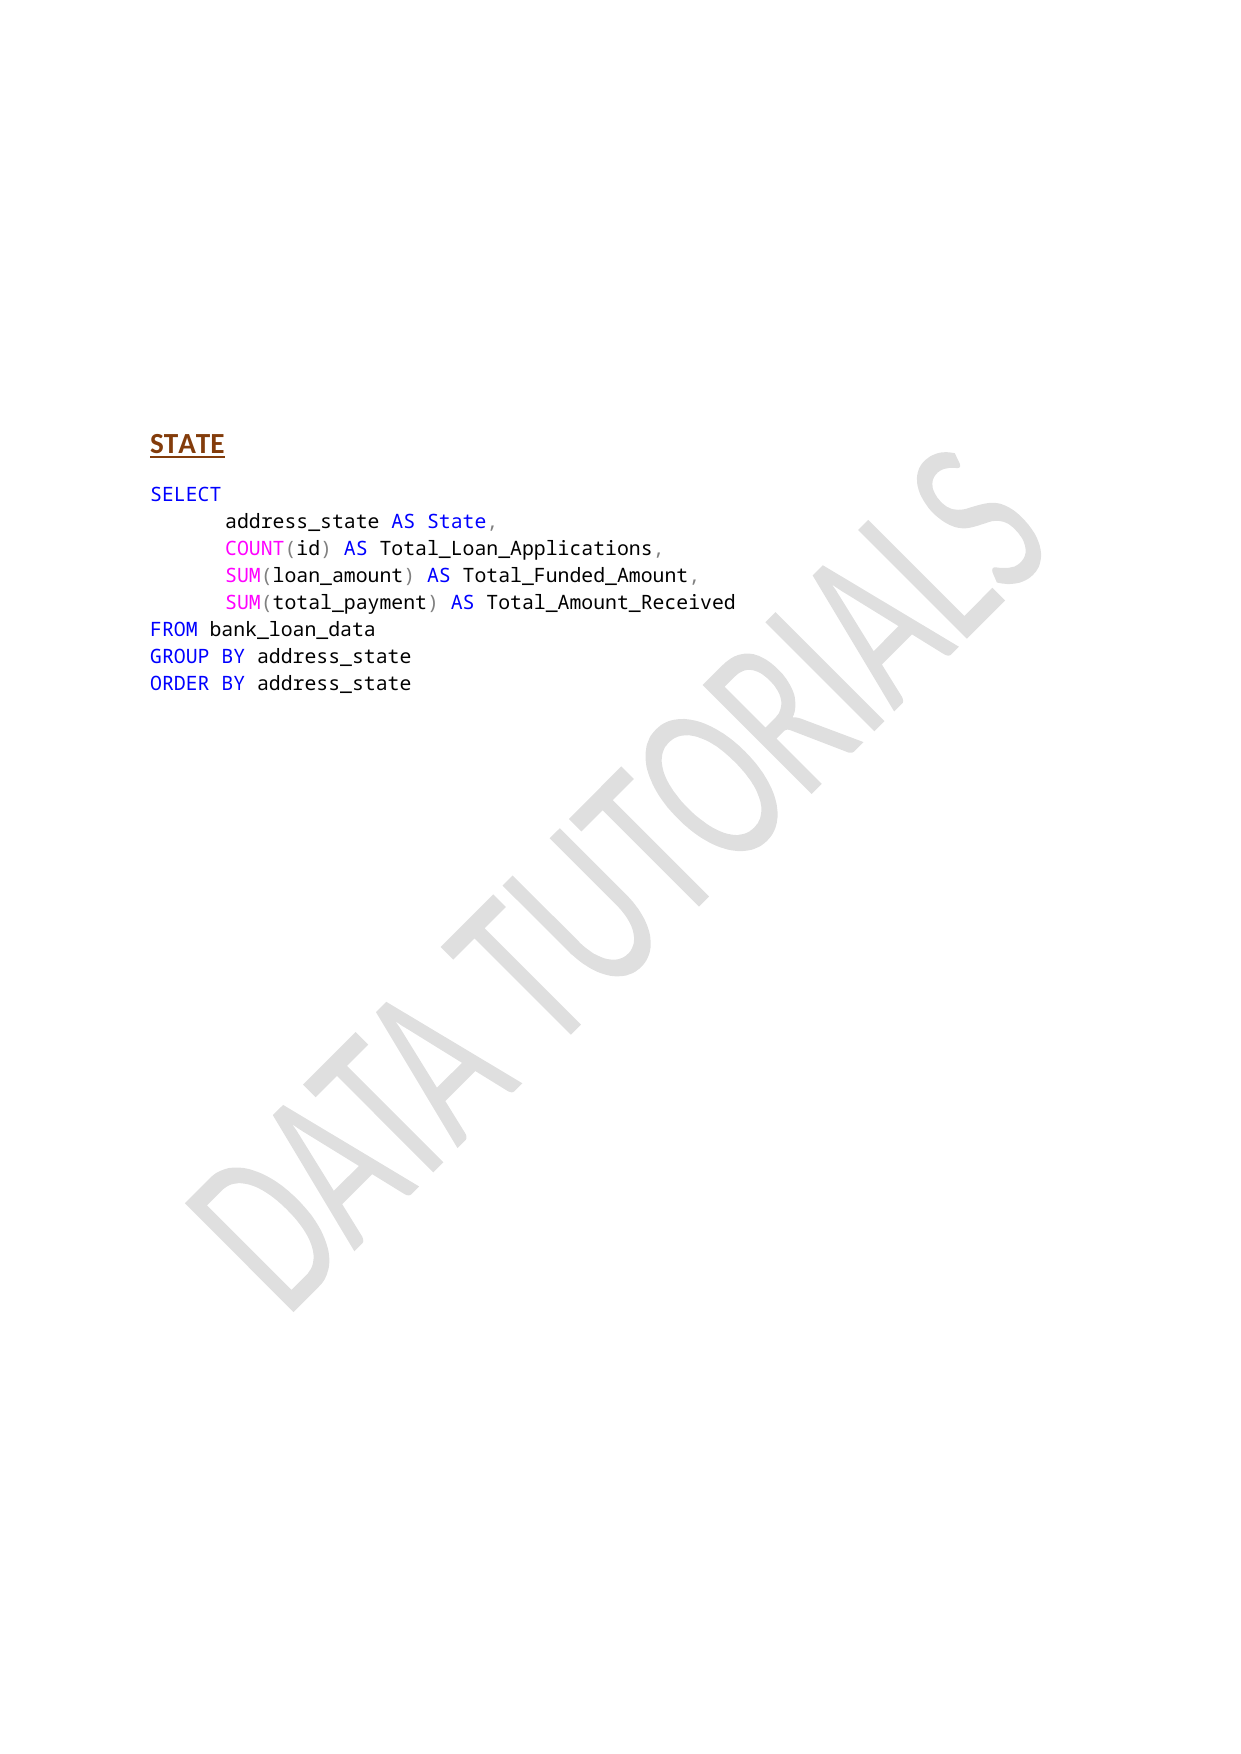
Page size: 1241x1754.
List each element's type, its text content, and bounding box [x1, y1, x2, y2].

text FROM bank_loan_data [150, 616, 1090, 642]
text SUM(total_payment) AS Total_Amount_Received [150, 588, 1090, 616]
text STATE [150, 426, 1090, 461]
text COUNT(id) AS Total_Loan_Applications, [150, 534, 1090, 562]
text GROUP BY address_state [150, 642, 1090, 669]
text ORDER BY address_state [150, 669, 1090, 696]
text SUM(loan_amount) AS Total_Funded_Amount, [150, 562, 1090, 588]
text SELECT [150, 481, 1090, 508]
text address_state AS State, [150, 508, 1090, 534]
